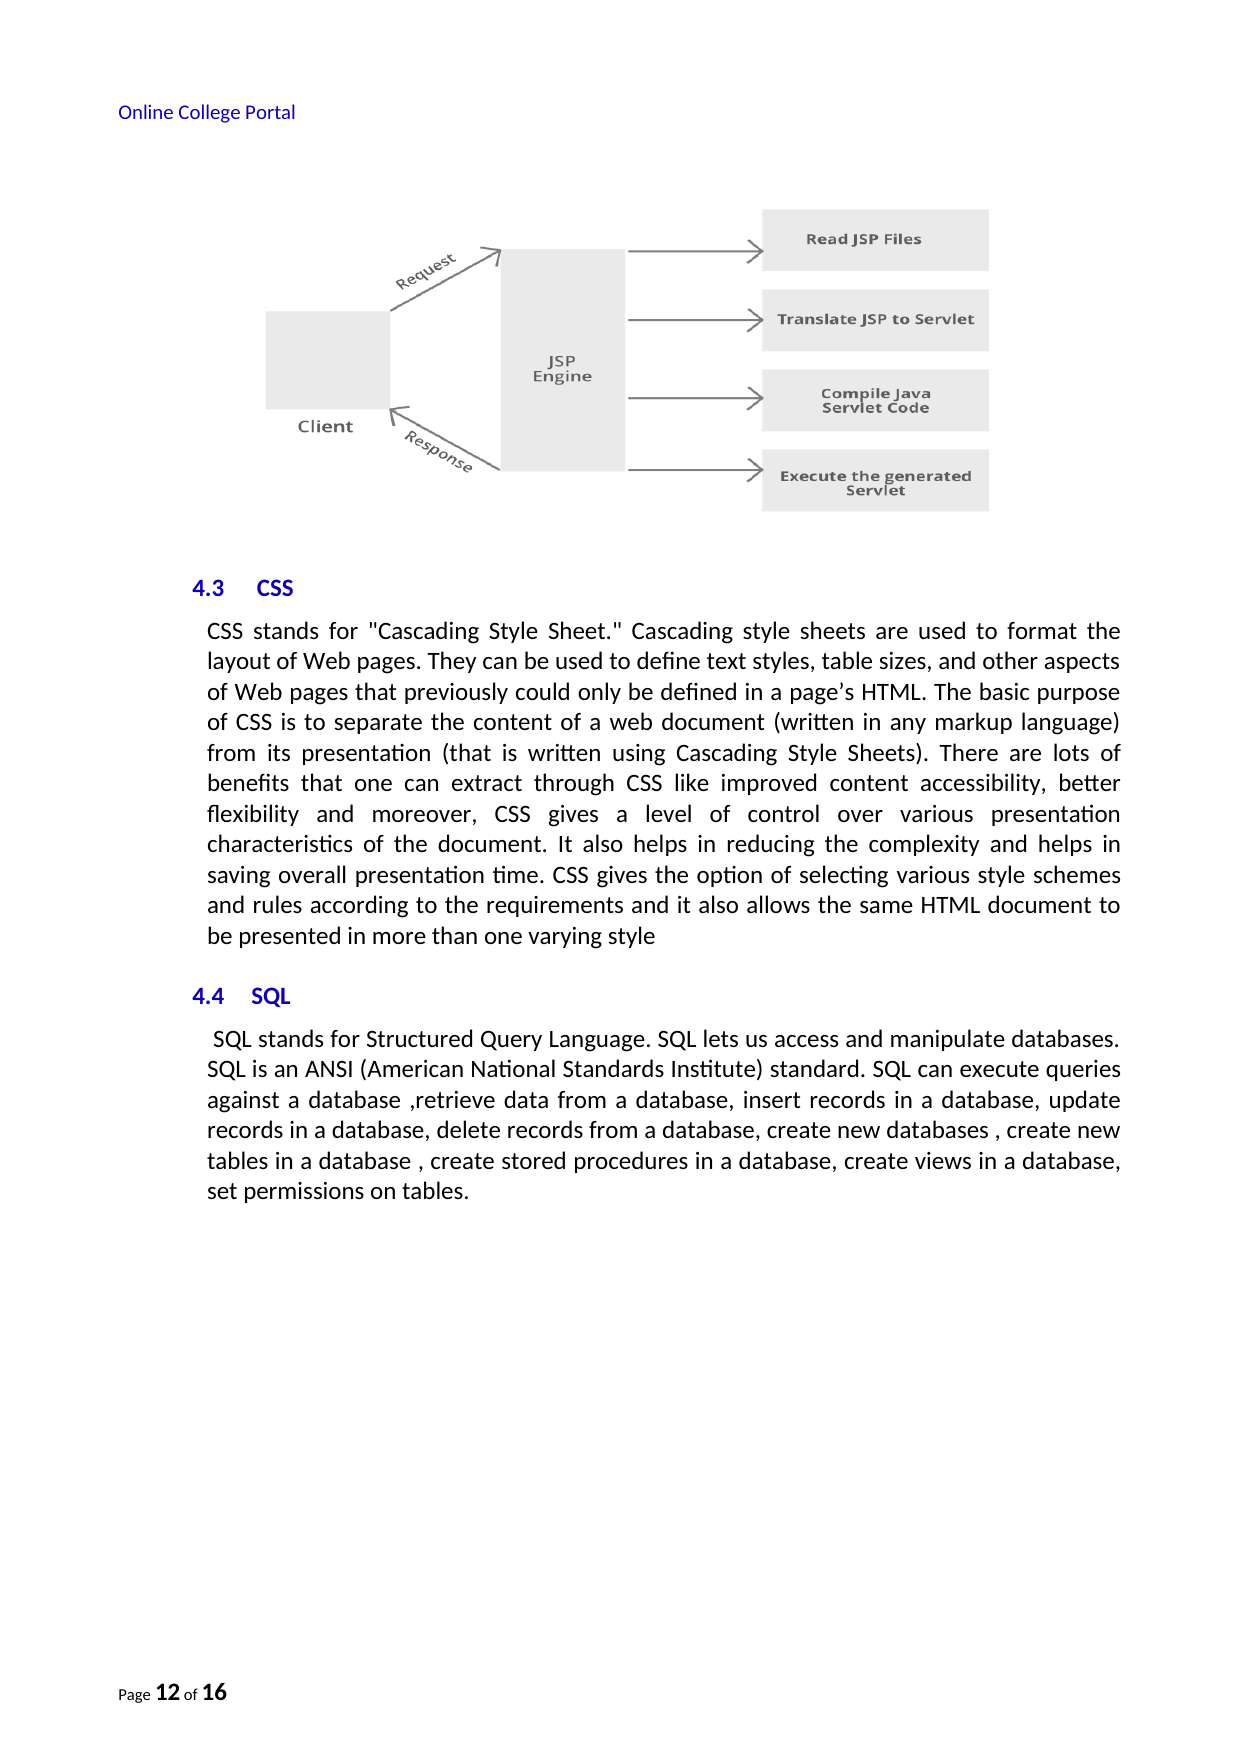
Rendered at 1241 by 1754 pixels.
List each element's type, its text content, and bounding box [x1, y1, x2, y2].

subtitle CSS [192, 572, 1122, 602]
text SQL stands for Structured Query Language. SQL lets us access and manipulate databases. SQL is an ANSI (American National Standards Institute) standard. SQL can execute queries against a database ,retrieve data from a database, insert records in a database, update records in a database, delete records from a database, create new databases , create new tables in a database , create stored procedures in a database, create views in a database, set permissions on tables. [207, 1023, 1122, 1206]
picture [206, 177, 1070, 543]
text CSS stands for "Cascading Style Sheet." Cascading style sheets are used to format the layout of Web pages. They can be used to define text styles, table sizes, and other aspects of Web pages that previously could only be defined in a page’s HTML. The basic purpose of CSS is to separate the content of a web document (written in any markup language) from its presentation (that is written using Cascading Style Sheets). There are lots of benefits that one can extract through CSS like improved content accessibility, better flexibility and moreover, CSS gives a level of control over various presentation characteristics of the document. It also helps in reducing the complexity and helps in saving overall presentation time. CSS gives the option of selecting various style schemes and rules according to the requirements and it also allows the same HTML document to be presented in more than one varying style [207, 615, 1122, 951]
subtitle SQL [192, 980, 1122, 1010]
